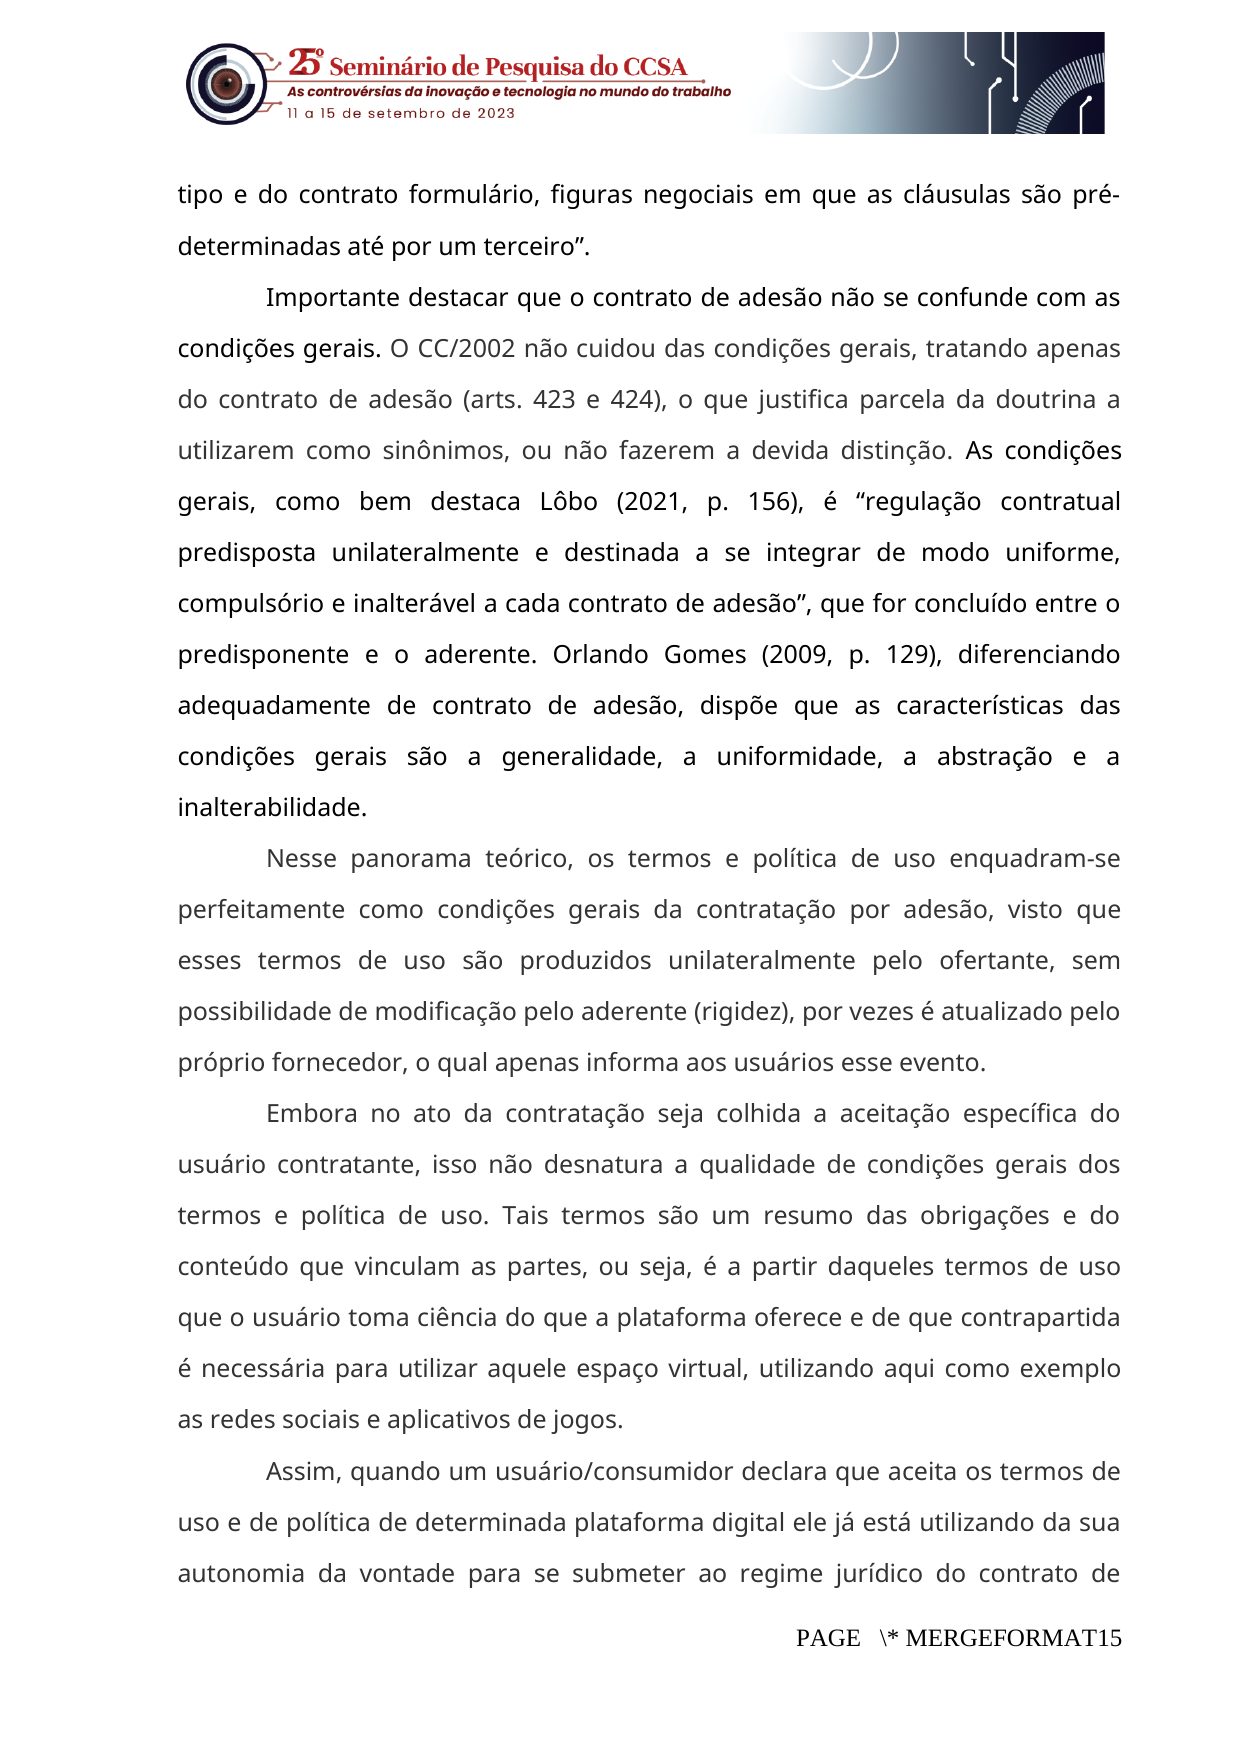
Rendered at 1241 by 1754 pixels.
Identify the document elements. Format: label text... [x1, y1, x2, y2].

text Nesse panorama teórico, os termos e política de uso enquadram-se perfeitamente como condições gerais da contratação por adesão, visto que esses termos de uso são produzidos unilateralmente pelo ofertante, sem possibilidade de modificação pelo aderente (rigidez), por vezes é atualizado pelo próprio fornecedor, o qual apenas informa aos usuários esse evento. [177, 841, 1122, 1079]
text Embora no ato da contratação seja colhida a aceitação específica do usuário contratante, isso não desnatura a qualidade de condições gerais dos termos e política de uso. Tais termos são um resumo das obrigações e do conteúdo que vinculam as partes, ou seja, é a partir daqueles termos de uso que o usuário toma ciência do que a plataforma oferece e de que contrapartida é necessária para utilizar aquele espaço virtual, utilizando aqui como exemplo as redes sociais e aplicativos de jogos. [177, 1096, 1122, 1436]
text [177, 177, 1122, 262]
picture [173, 32, 1105, 133]
text Importante destacar que o contrato de adesão não se confunde com as condições gerais. O CC/2002 não cuidou das condições gerais, tratando apenas do contrato de adesão (arts. 423 e 424), o que justifica parcela da doutrina a utilizarem como sinônimos, ou não fazerem a devida distinção. As condições gerais, como bem destaca Lôbo (2021, p. 156), é “regulação contratual predisposta unilateralmente e destinada a se integrar de modo uniforme, compulsório e inalterável a cada contrato de adesão”, que for concluído entre o predisponente e o aderente. Orlando Gomes (2009, p. 129), diferenciando adequadamente de contrato de adesão, dispõe que as características das condições gerais são a generalidade, a uniformidade, a abstração e a inalterabilidade. [177, 279, 1122, 824]
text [177, 1453, 1122, 1589]
